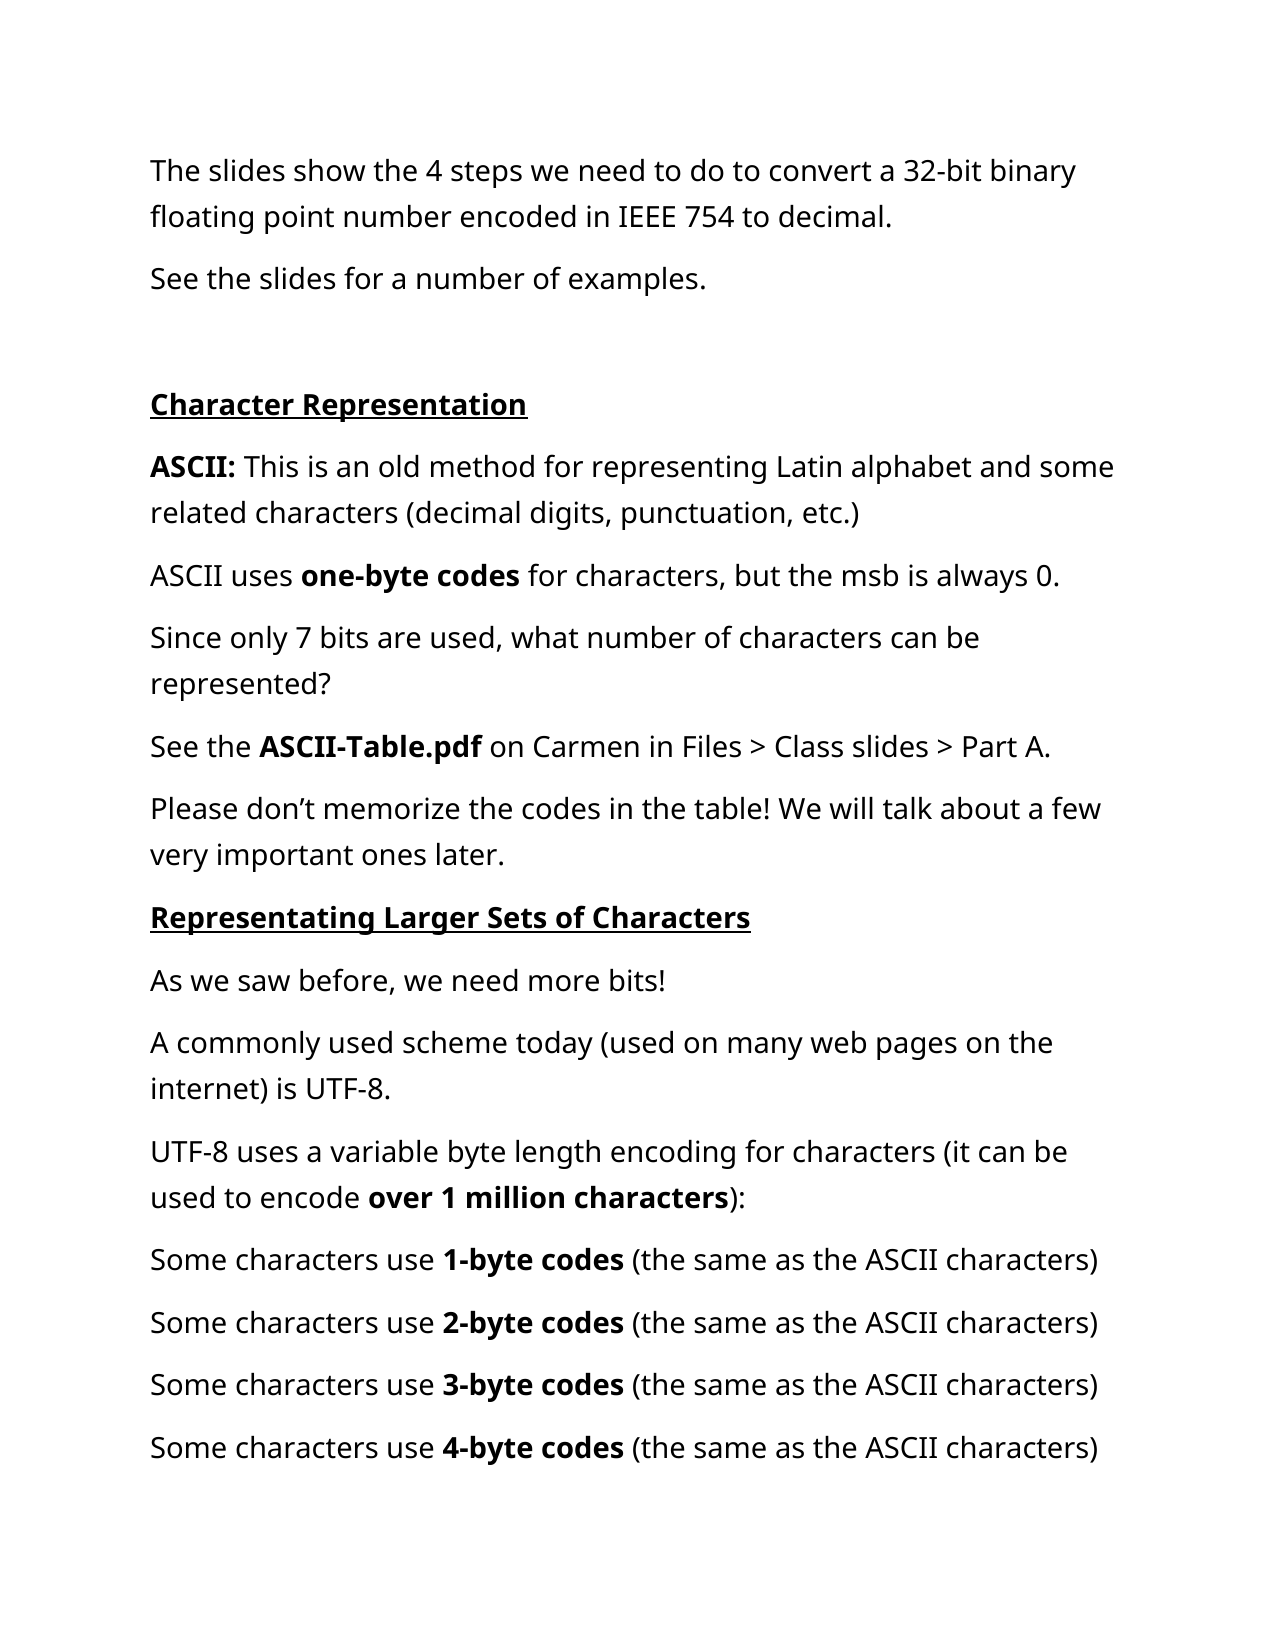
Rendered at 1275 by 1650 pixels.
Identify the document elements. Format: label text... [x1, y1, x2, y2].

text A commonly used scheme today (used on many web pages on the internet) is UTF-8. [150, 1022, 1125, 1108]
text Some characters use 4-byte codes (the same as the ASCII characters) [150, 1427, 1125, 1467]
text Some characters use 3-byte codes (the same as the ASCII characters) [150, 1365, 1125, 1404]
text Please don’t memorize the codes in the table! We will talk about a few very important ones later. [150, 789, 1125, 874]
text See the slides for a number of examples. [150, 258, 1125, 298]
text See the ASCII-Table.pdf on Carmen in Files > Class slides > Part A. [150, 726, 1125, 766]
text Representating Larger Sets of Characters [150, 897, 1125, 937]
text UTF-8 uses a variable byte length encoding for characters (it can be used to encode over 1 million characters): [150, 1131, 1125, 1217]
text The slides show the 4 steps we need to do to convert a 32-bit binary floating point number encoded in IEEE 754 to decimal. [150, 150, 1125, 236]
text ASCII: This is an old method for representing Latin alphabet and some related characters (decimal digits, punctuation, etc.) [150, 446, 1125, 532]
text ASCII uses one-byte codes for characters, but the msb is always 0. [150, 555, 1125, 594]
text Some characters use 2-byte codes (the same as the ASCII characters) [150, 1302, 1125, 1342]
text As we saw before, we need more bits! [150, 960, 1125, 999]
text Since only 7 bits are used, what number of characters can be represented? [150, 617, 1125, 703]
text Some characters use 1-byte codes (the same as the ASCII characters) [150, 1239, 1125, 1279]
text Character Representation [150, 384, 1125, 423]
